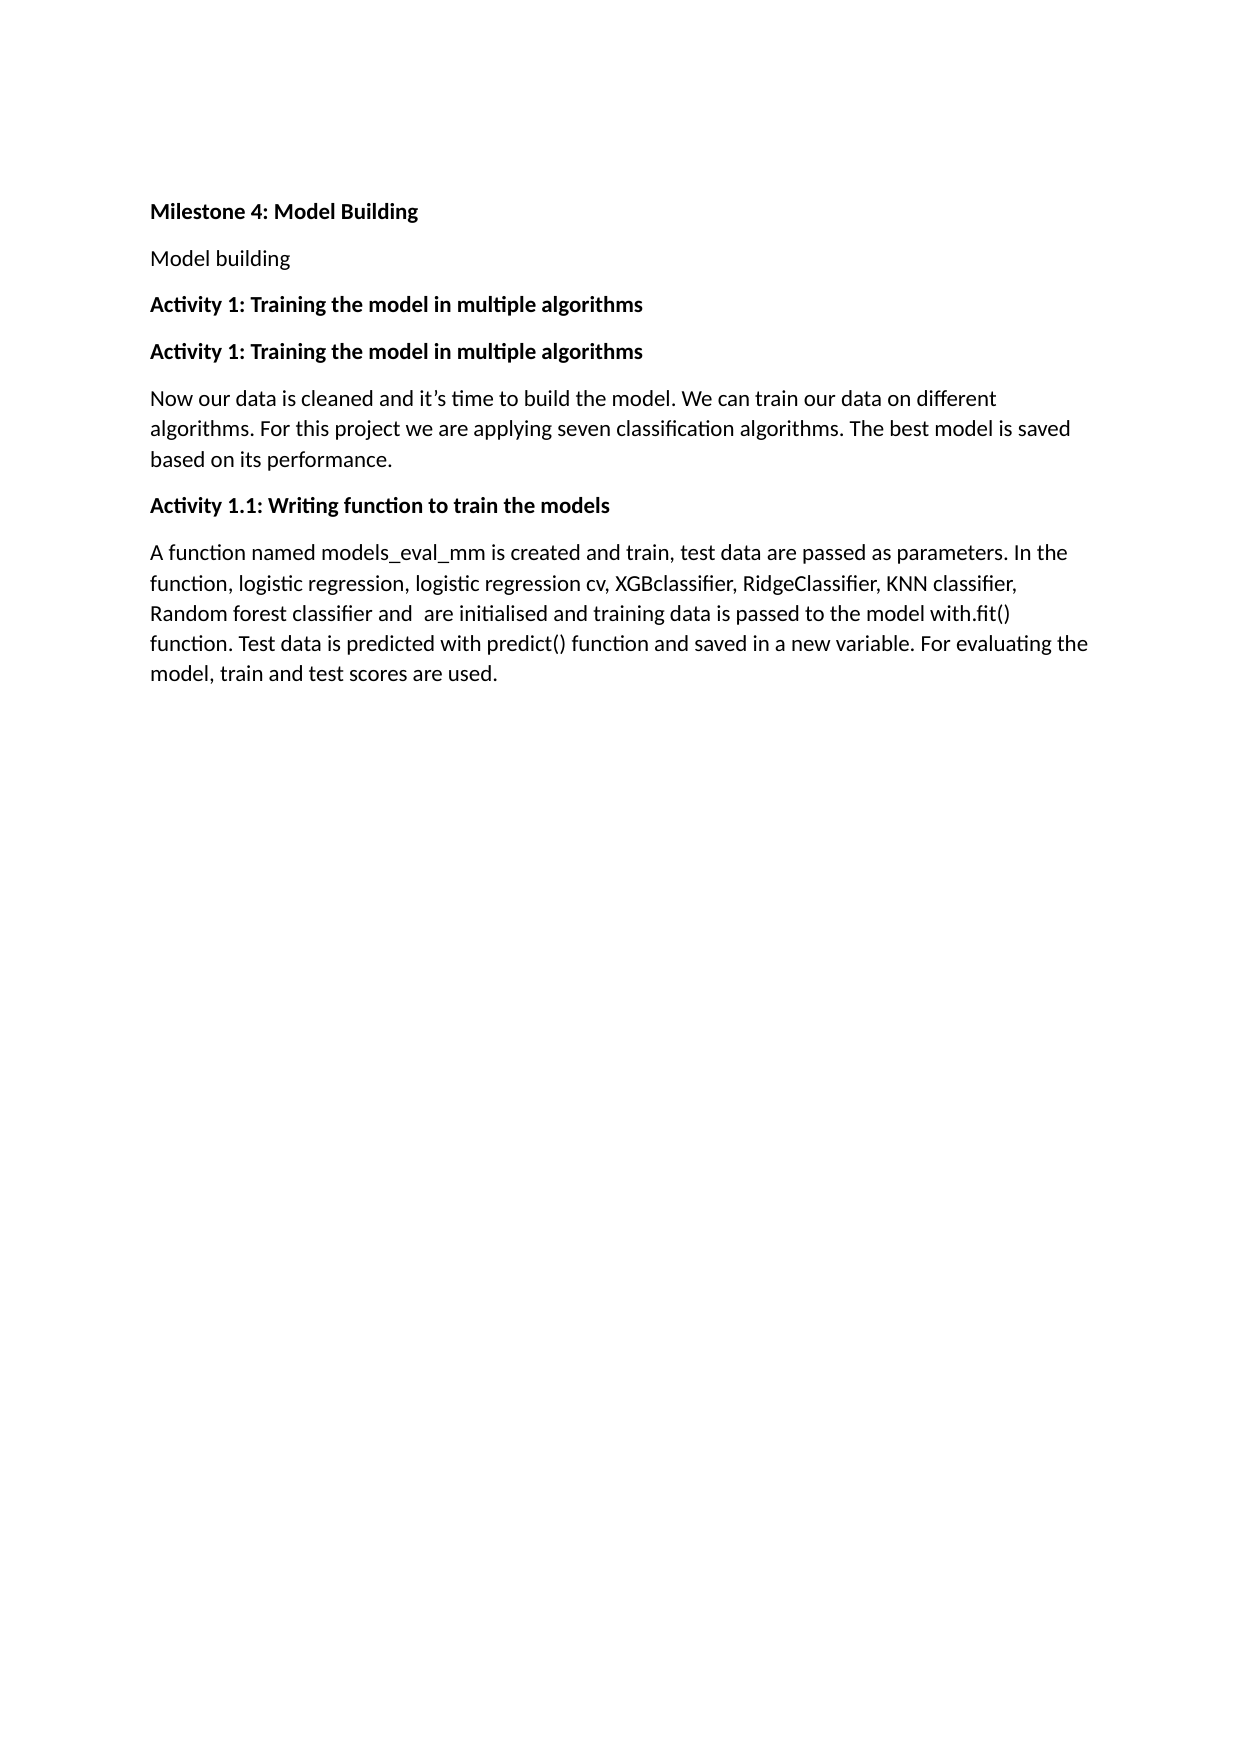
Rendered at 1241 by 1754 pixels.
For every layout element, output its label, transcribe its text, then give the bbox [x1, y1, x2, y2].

text Milestone 4: Model Building [150, 197, 1090, 225]
text A function named models_eval_mm is created and train, test data are passed as parameters. In the function, logistic regression, logistic regression cv, XGBclassifier, RidgeClassifier, KNN classifier, Random forest classifier and are initialised and training data is passed to the model with.fit() function. Test data is predicted with predict() function and saved in a new variable. For evaluating the model, train and test scores are used. [150, 538, 1090, 687]
text Model building [150, 244, 1090, 272]
text Activity 1: Training the model in multiple algorithms [150, 337, 1090, 366]
text Activity 1: Training the model in multiple algorithms [150, 291, 1090, 319]
text Now our data is cleaned and it’s time to build the model. We can train our data on different algorithms. For this project we are applying seven classification algorithms. The best model is saved based on its performance. [150, 384, 1090, 473]
text Activity 1.1: Writing function to train the models [150, 492, 1090, 520]
